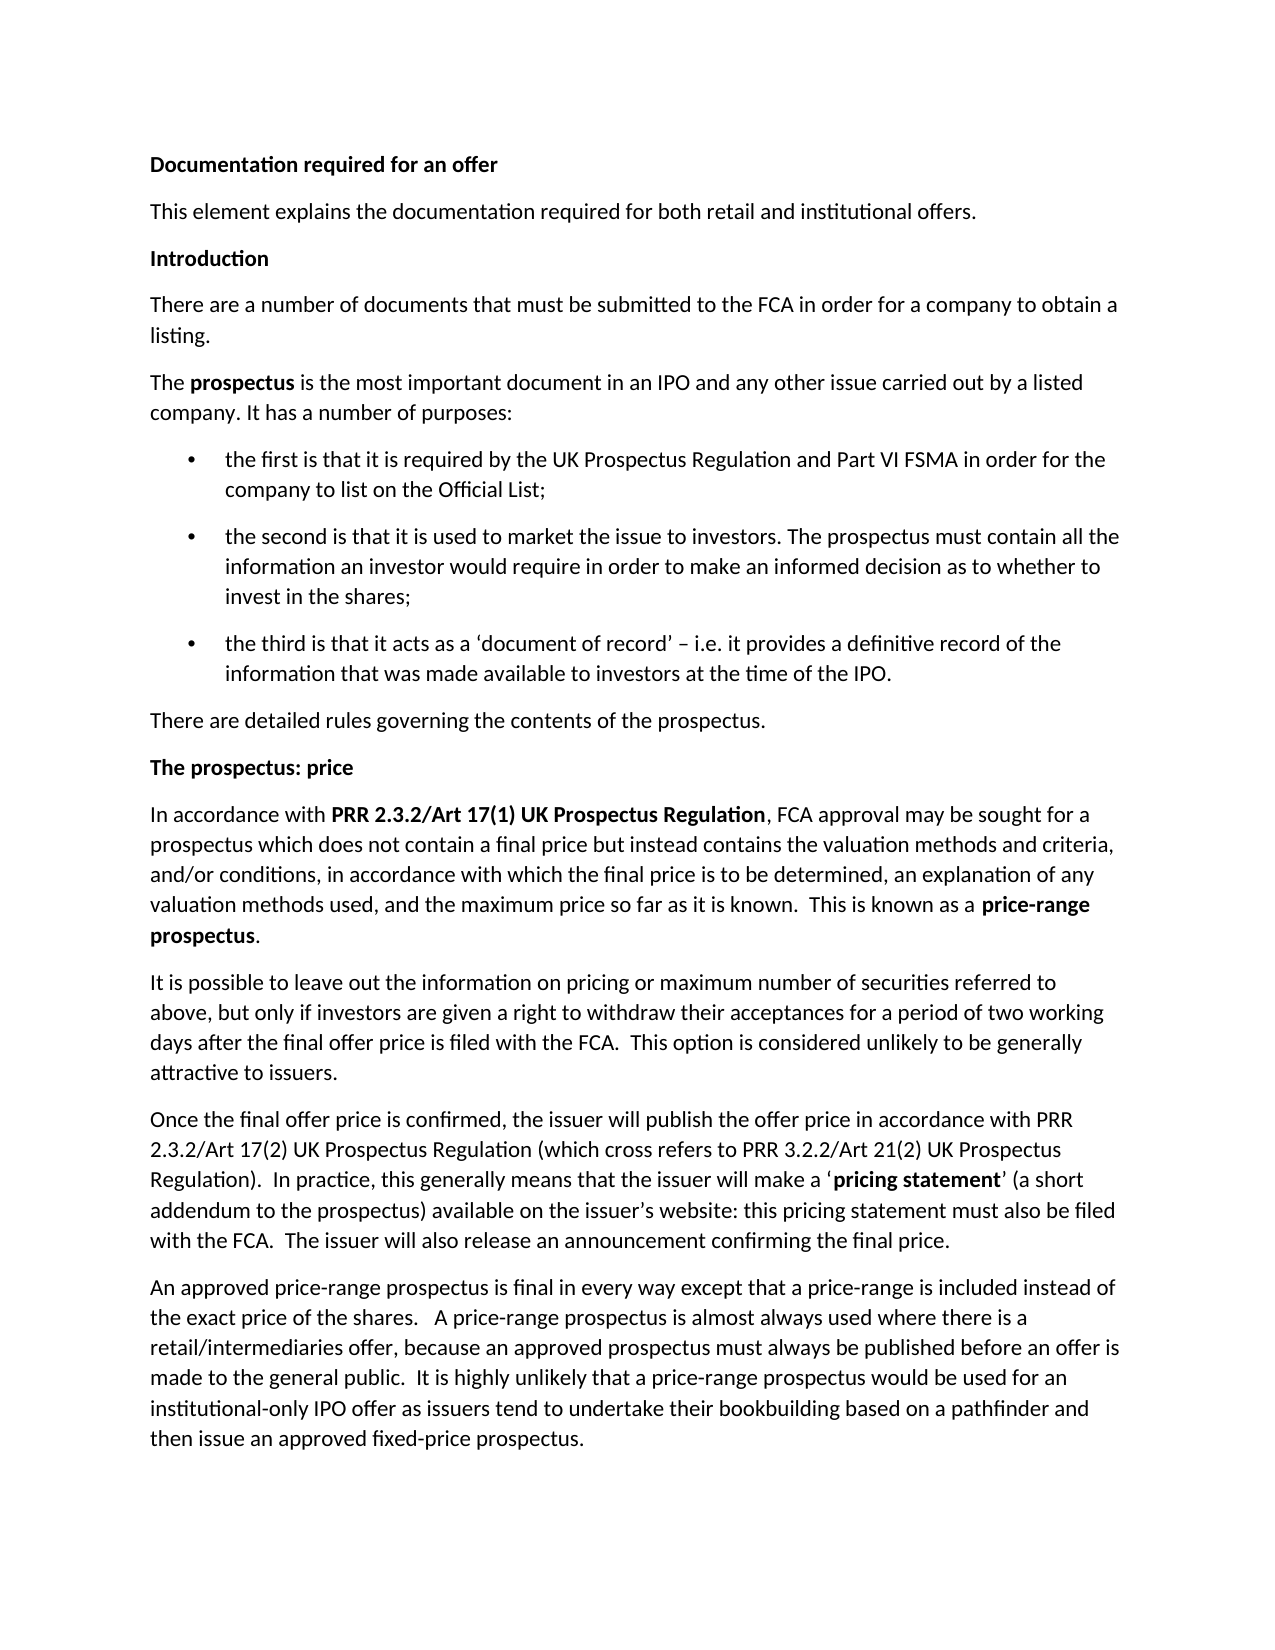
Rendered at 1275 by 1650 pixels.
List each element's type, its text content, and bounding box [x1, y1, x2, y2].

list the first is that it is required by the UK Prospectus Regulation and Part VI FSMA in order for the company to list on the Official List; [187, 445, 1125, 503]
text Documentation required for an offer [150, 150, 1125, 178]
text The prospectus: price [150, 753, 1125, 781]
text Introduction [150, 244, 1125, 272]
text An approved price-range prospectus is final in every way except that a price-range is included instead of the exact price of the shares. A price-range prospectus is almost always used where there is a retail/intermediaries offer, because an approved prospectus must always be published before an offer is made to the general public. It is highly unlikely that a price-range prospectus would be used for an institutional-only IPO offer as issuers tend to undertake their bookbuilding based on a pathfinder and then issue an approved fixed-price prospectus. [150, 1273, 1125, 1452]
text There are detailed rules governing the contents of the prospectus. [150, 706, 1125, 734]
text Once the final offer price is confirmed, the issuer will publish the offer price in accordance with PRR 2.3.2/Art 17(2) UK Prospectus Regulation (which cross refers to PRR 3.2.2/Art 21(2) UK Prospectus Regulation). In practice, this generally means that the issuer will make a ‘pricing statement’ (a short addendum to the prospectus) available on the issuer’s website: this pricing statement must also be filed with the FCA. The issuer will also release an announcement confirming the final price. [150, 1105, 1125, 1254]
list the second is that it is used to market the issue to investors. The prospectus must contain all the information an investor would require in order to make an informed decision as to whether to invest in the shares; [187, 522, 1125, 610]
text It is possible to leave out the information on pricing or maximum number of securities referred to above, but only if investors are given a right to withdraw their acceptances for a period of two working days after the final offer price is filed with the FCA. This option is considered unlikely to be generally attractive to issuers. [150, 968, 1125, 1086]
text In accordance with PRR 2.3.2/Art 17(1) UK Prospectus Regulation, FCA approval may be sought for a prospectus which does not contain a final price but instead contains the valuation methods and criteria, and/or conditions, in accordance with which the final price is to be determined, an explanation of any valuation methods used, and the maximum price so far as it is known. This is known as a price-range prospectus. [150, 800, 1125, 949]
list the third is that it acts as a ‘document of record’ – i.e. it provides a definitive record of the information that was made available to investors at the time of the IPO. [187, 629, 1125, 687]
text There are a number of documents that must be submitted to the FCA in order for a company to obtain a listing. [150, 291, 1125, 349]
text This element explains the documentation required for both retail and institutional offers. [150, 197, 1125, 225]
text The prospectus is the most important document in an IPO and any other issue carried out by a listed company. It has a number of purposes: [150, 368, 1125, 426]
